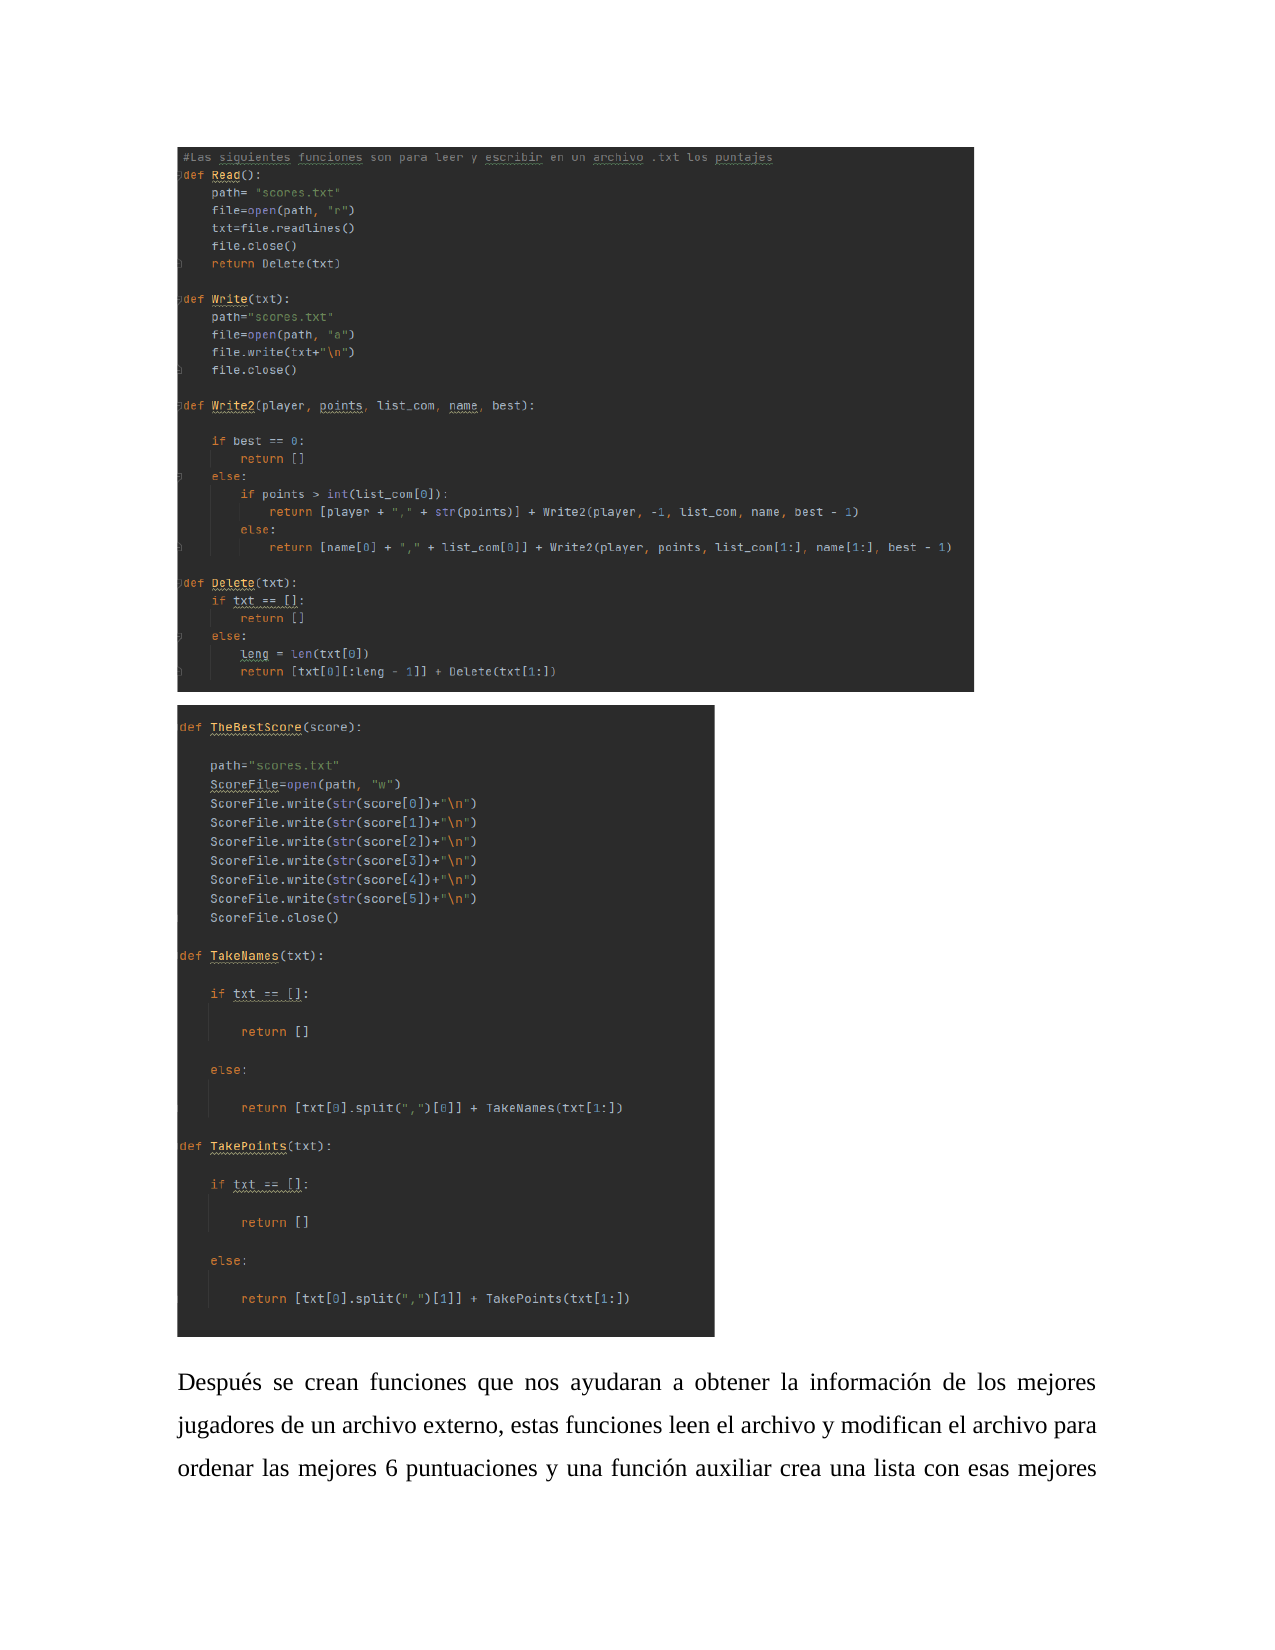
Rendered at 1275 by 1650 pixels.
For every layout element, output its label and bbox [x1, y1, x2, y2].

picture [177, 147, 975, 692]
picture [177, 705, 715, 1337]
text [177, 1367, 1098, 1482]
